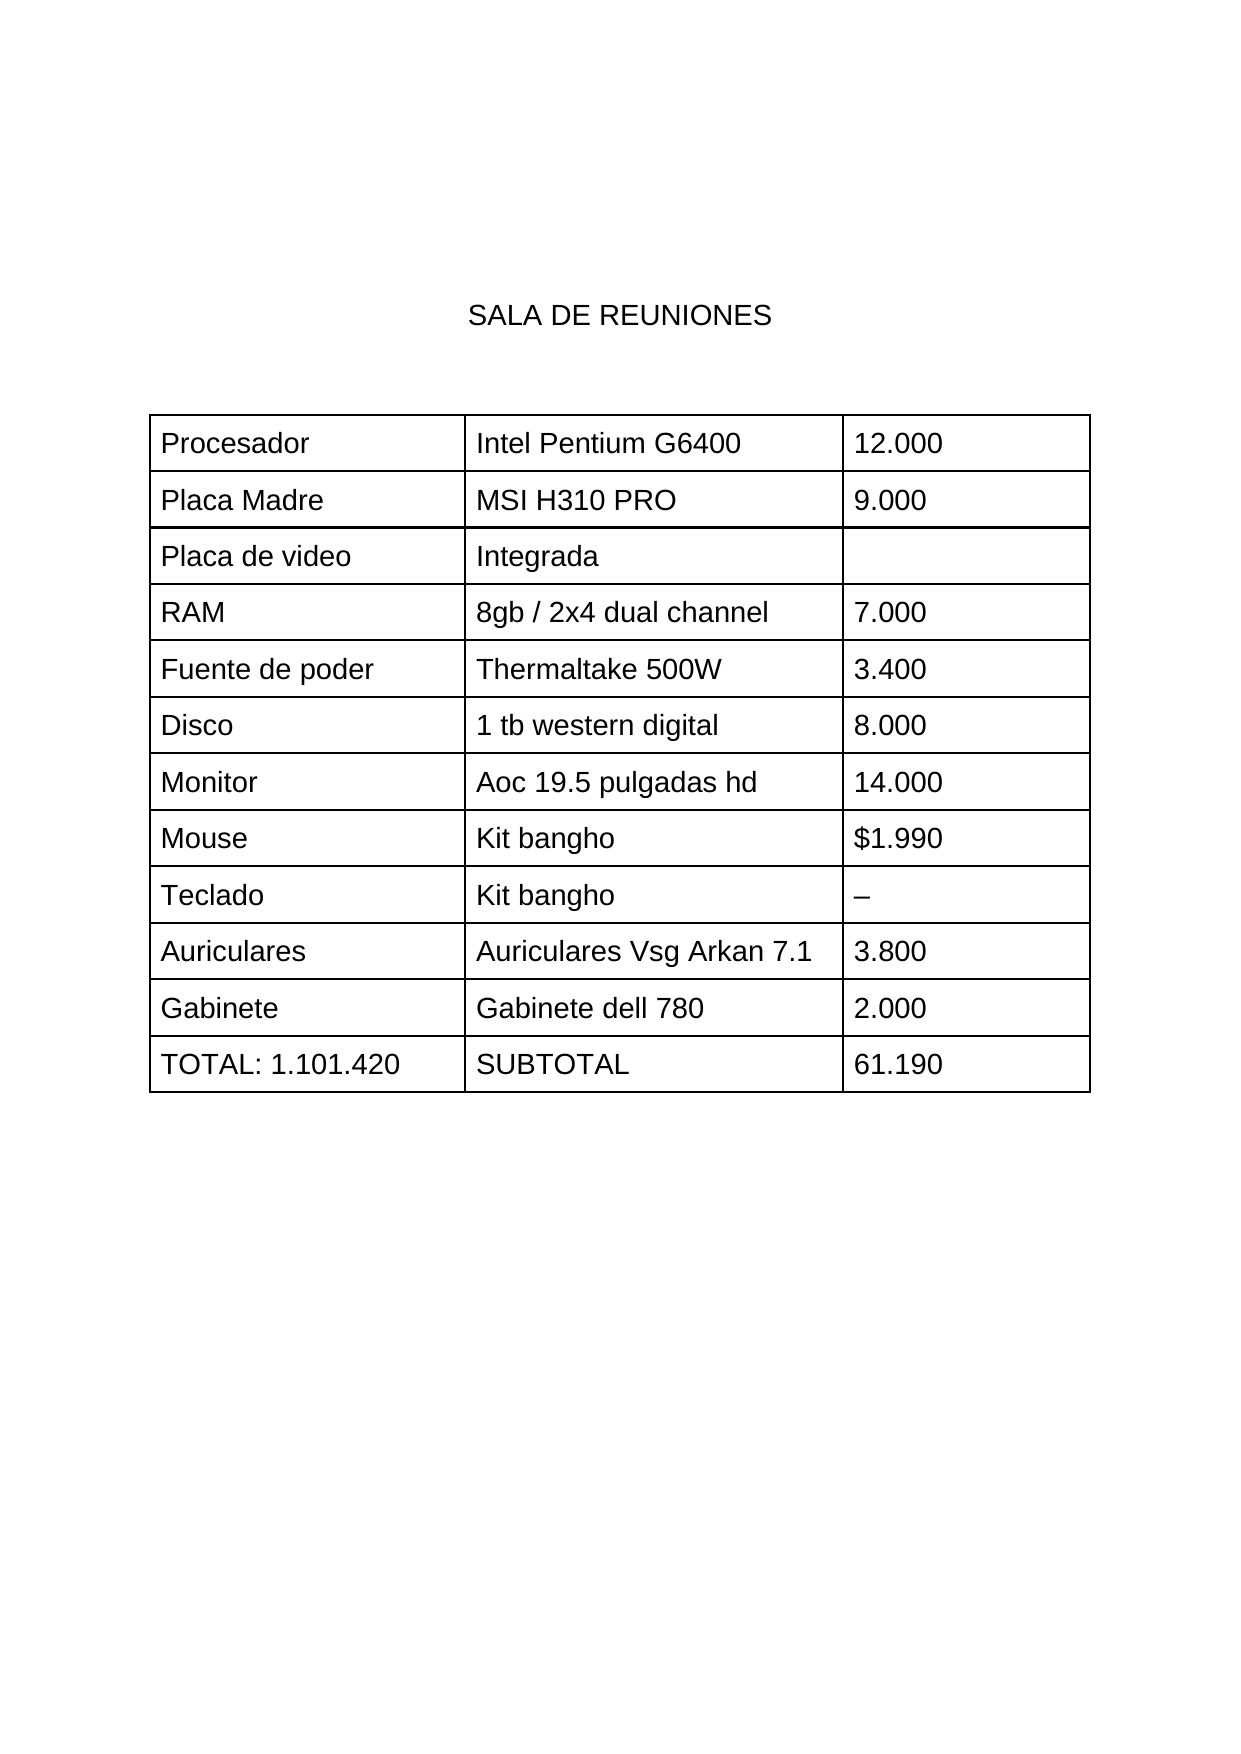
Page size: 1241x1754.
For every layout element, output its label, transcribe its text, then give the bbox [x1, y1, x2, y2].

table_cell 61.190 [844, 1037, 1089, 1091]
table_cell 8gb / 2x4 dual channel [466, 585, 842, 639]
table_cell Kit bangho [466, 867, 842, 922]
table_cell TOTAL: 1.101.420 [151, 1037, 464, 1091]
table_cell Kit bangho [466, 811, 842, 865]
table_header Procesador [151, 416, 464, 470]
table_cell Integrada [466, 529, 842, 583]
table_cell SUBTOTAL [466, 1037, 842, 1091]
table_cell 8.000 [844, 698, 1089, 752]
table_cell Teclado [151, 867, 464, 922]
table_cell Auriculares [151, 924, 464, 978]
table_cell 3.800 [844, 924, 1089, 978]
table_header Intel Pentium G6400 [466, 416, 842, 470]
table_cell Auriculares Vsg Arkan 7.1 [466, 924, 842, 978]
table_cell 14.000 [844, 754, 1089, 809]
table_cell Thermaltake 500W [466, 641, 842, 696]
table_cell Placa Madre [151, 472, 464, 526]
table_cell MSI H310 PRO [466, 472, 842, 526]
text SALA DE REUNIONES [150, 298, 1090, 331]
table_cell 3.400 [844, 641, 1089, 696]
table_cell Aoc 19.5 pulgadas hd [466, 754, 842, 809]
table_header 12.000 [844, 416, 1089, 470]
table_cell – [844, 867, 1089, 922]
table_cell Disco [151, 698, 464, 752]
table_cell Fuente de poder [151, 641, 464, 696]
table_cell [844, 529, 1089, 583]
table_cell 7.000 [844, 585, 1089, 639]
table_cell $1.990 [844, 811, 1089, 865]
table_cell 2.000 [844, 980, 1089, 1034]
table_cell Mouse [151, 811, 464, 865]
table_cell Gabinete dell 780 [466, 980, 842, 1034]
table_cell Monitor [151, 754, 464, 809]
table_cell 9.000 [844, 472, 1089, 526]
table_cell Placa de video [151, 529, 464, 583]
table_cell 1 tb western digital [466, 698, 842, 752]
table_cell RAM [151, 585, 464, 639]
table_cell Gabinete [151, 980, 464, 1034]
